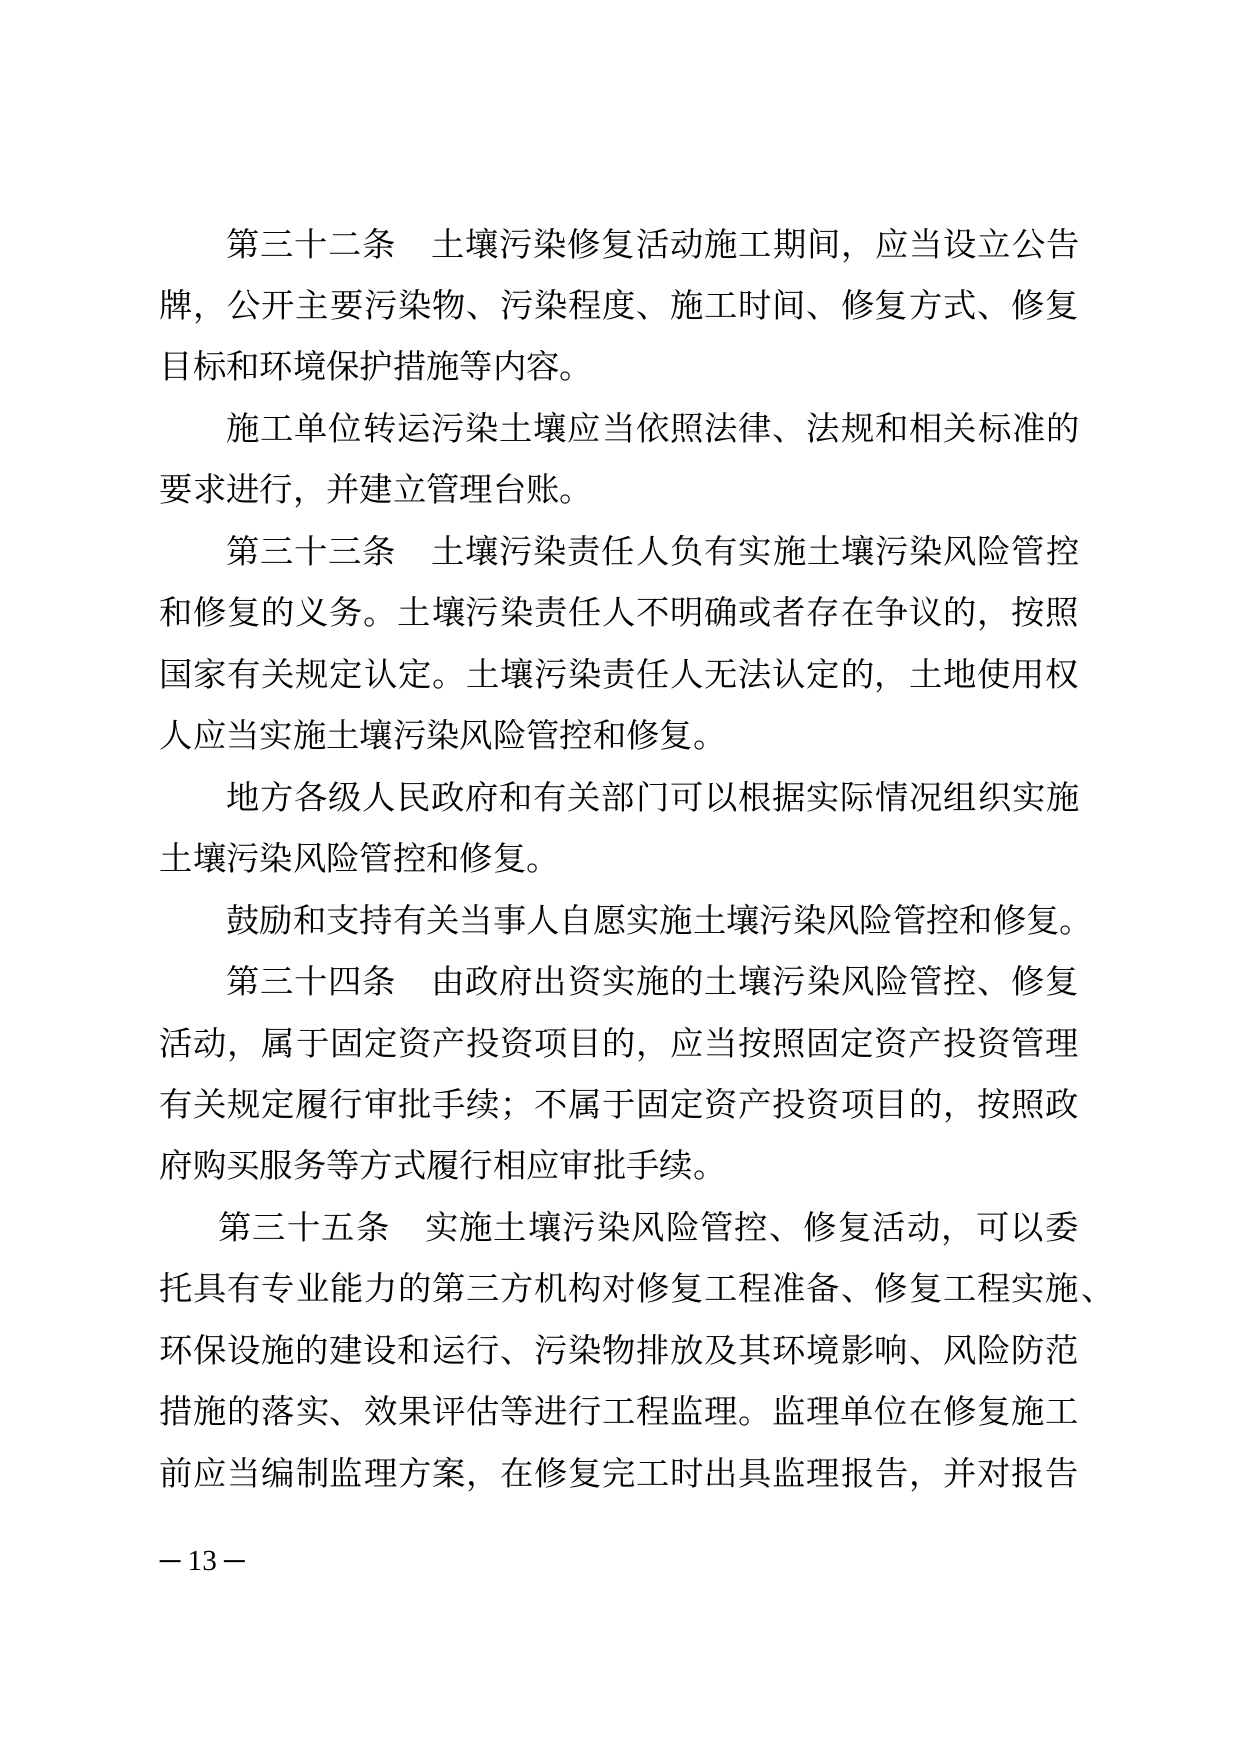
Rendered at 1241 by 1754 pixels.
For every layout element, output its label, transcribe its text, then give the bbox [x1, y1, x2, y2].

text 第三十四条 由政府出资实施的土壤污染风险管控、修复活动，属于固定资产投资项目的，应当按照固定资产投资管理有关规定履行审批手续；不属于固定资产投资项目的，按照政府购买服务等方式履行相应审批手续。 [159, 944, 1081, 1190]
text 第三十三条 土壤污染责任人负有实施土壤污染风险管控和修复的义务。土壤污染责任人不明确或者存在争议的，按照国家有关规定认定。土壤污染责任人无法认定的，土地使用权人应当实施土壤污染风险管控和修复。 [159, 514, 1081, 760]
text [159, 1190, 1081, 1497]
text 地方各级人民政府和有关部门可以根据实际情况组织实施土壤污染风险管控和修复。 [159, 760, 1081, 883]
text 施工单位转运污染土壤应当依照法律、法规和相关标准的要求进行，并建立管理台账。 [159, 391, 1081, 514]
text 第三十二条 土壤污染修复活动施工期间，应当设立公告牌，公开主要污染物、污染程度、施工时间、修复方式、修复目标和环境保护措施等内容。 [159, 207, 1081, 391]
text 鼓励和支持有关当事人自愿实施土壤污染风险管控和修复。 [159, 883, 1081, 944]
